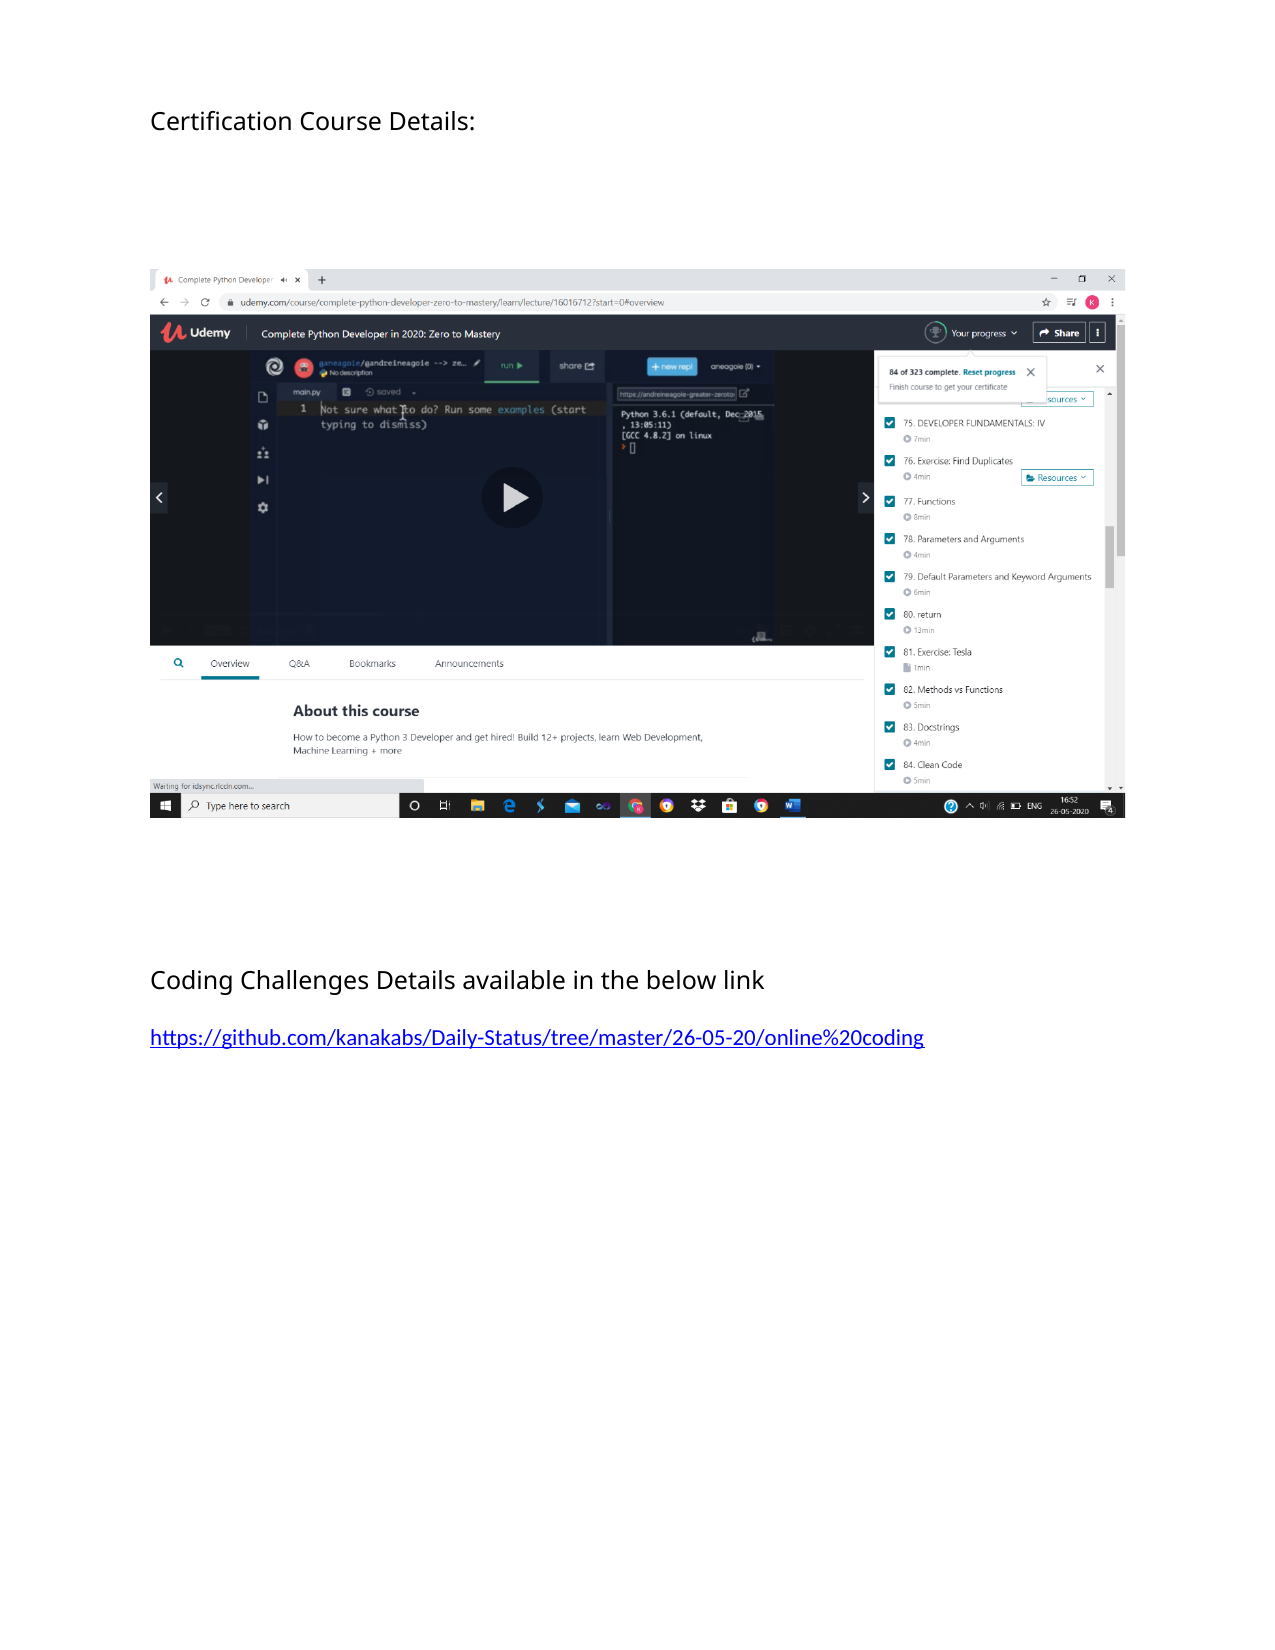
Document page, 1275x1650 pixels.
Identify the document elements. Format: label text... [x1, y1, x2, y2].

text https://github.com/kanakabs/Daily-Status/tree/master/26-05-20/online%20coding [150, 1023, 1125, 1051]
picture [150, 269, 1125, 818]
text Certification Course Details: [150, 103, 1125, 137]
text Coding Challenges Details available in the below link [150, 963, 1125, 997]
